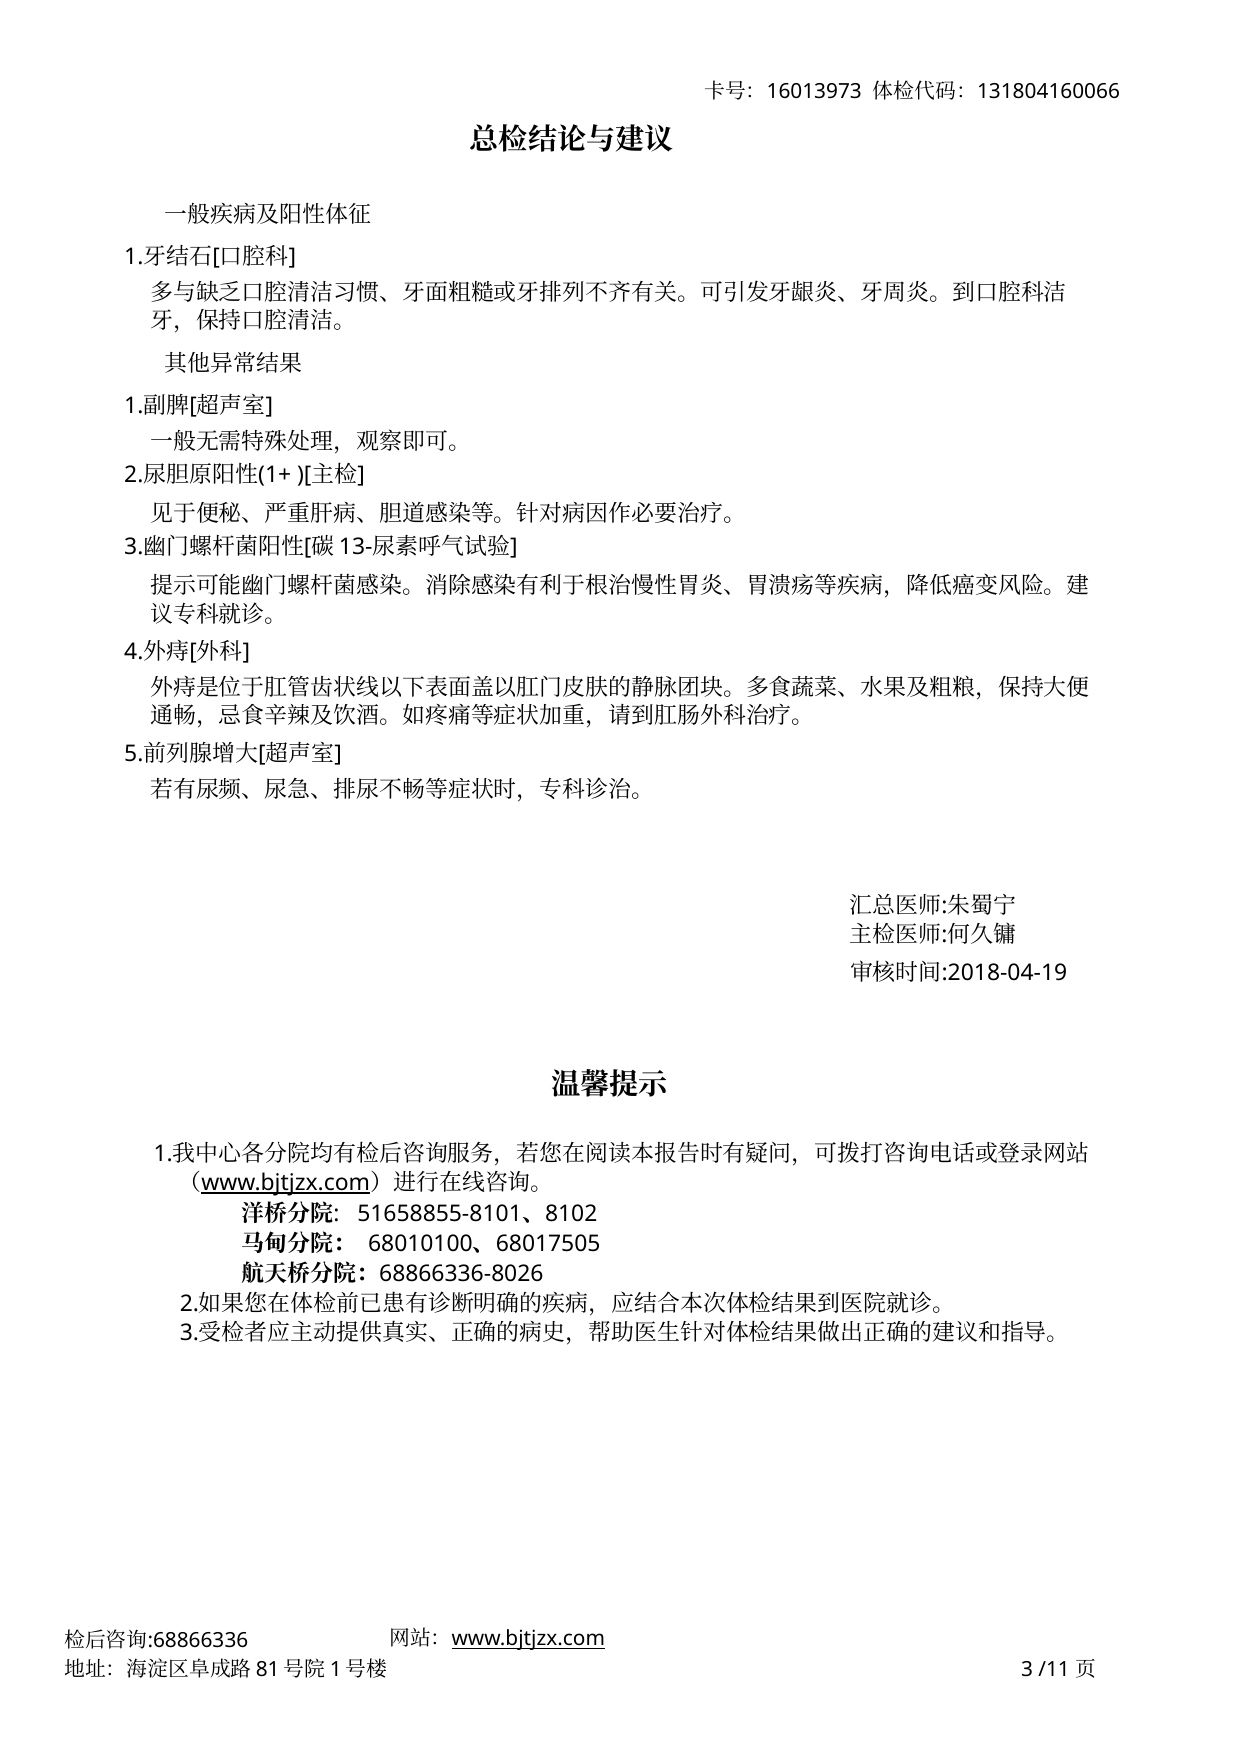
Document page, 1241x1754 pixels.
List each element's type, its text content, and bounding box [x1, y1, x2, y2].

text 牙，保持口腔清洁。 [150, 305, 1208, 335]
text （www.bjtjzx.com）进行在线咨询。 [178, 1166, 1240, 1196]
text 3.受检者应主动提供真实、正确的病史，帮助医生针对体检结果做出正确的建议和指导。 [179, 1316, 1213, 1346]
text 一般无需特殊处理，观察即可。 [150, 431, 523, 454]
text 一般疾病及阳性体征 [164, 204, 406, 227]
text 检后咨询:68866336 [64, 1631, 414, 1652]
text 3 /11 页 [1021, 1660, 1133, 1681]
text 4.外痔[外科] [124, 641, 299, 664]
text 见于便秘、严重肝病、胆道感染等。针对病因作必要治疗。 [150, 503, 841, 526]
text 地址：海淀区阜成路81号院1号楼 [64, 1652, 414, 1682]
text 总检结论与建议 [469, 126, 721, 155]
text 卡号：16013973 体检代码：131804160066 [704, 82, 1175, 103]
text 洋桥分院: 51658855-8101、8102 [241, 1203, 658, 1226]
text 若有尿频、尿急、排尿不畅等症状时，专科诊治。 [150, 779, 732, 802]
text 1.副脾[超声室] [124, 395, 322, 418]
text 1.我中心各分院均有检后咨询服务，若您在阅读本报告时有疑问，可拨打咨询电话或登录网站 [153, 1143, 1240, 1166]
text 温馨提示 [551, 1071, 713, 1100]
text 通畅，忌食辛辣及饮酒。如疼痛等症状加重，请到肛肠外科治疗。 [150, 700, 1234, 730]
text 航天桥分院：68866336-8026 [241, 1263, 577, 1286]
text 审核时间:2018-04-19 [850, 962, 1103, 985]
text 3.幽门螺杆菌阳性[碳13-尿素呼气试验] [124, 526, 841, 562]
text 汇总医师:朱蜀宁 [849, 896, 1057, 919]
text 2.如果您在体检前已患有诊断明确的疾病，应结合本次体检结果到医院就诊。 [179, 1293, 1213, 1316]
text 5.前列腺增大[超声室] [124, 743, 392, 766]
text 马甸分院： 68010100、68017505 [241, 1233, 644, 1256]
text 2.尿胆原阳性(1+ )[主检] [124, 454, 523, 490]
text 多与缺乏口腔清洁习惯、牙面粗糙或牙排列不齐有关。可引发牙龈炎、牙周炎。到口腔科洁 [150, 282, 1208, 305]
text 其他异常结果 [164, 353, 337, 376]
text 提示可能幽门螺杆菌感染。消除感染有利于根治慢性胃炎、胃溃疡等疾病，降低癌变风险。建 [150, 575, 1234, 598]
text 网站：www.bjtjzx.com [389, 1629, 630, 1650]
text 议专科就诊。 [150, 598, 1234, 628]
text 1.牙结石[口腔科] [124, 246, 345, 269]
text 主检医师:何久镛 [849, 919, 1057, 948]
text 外痔是位于肛管齿状线以下表面盖以肛门皮肤的静脉团块。多食蔬菜、水果及粗粮，保持大便 [150, 677, 1234, 700]
